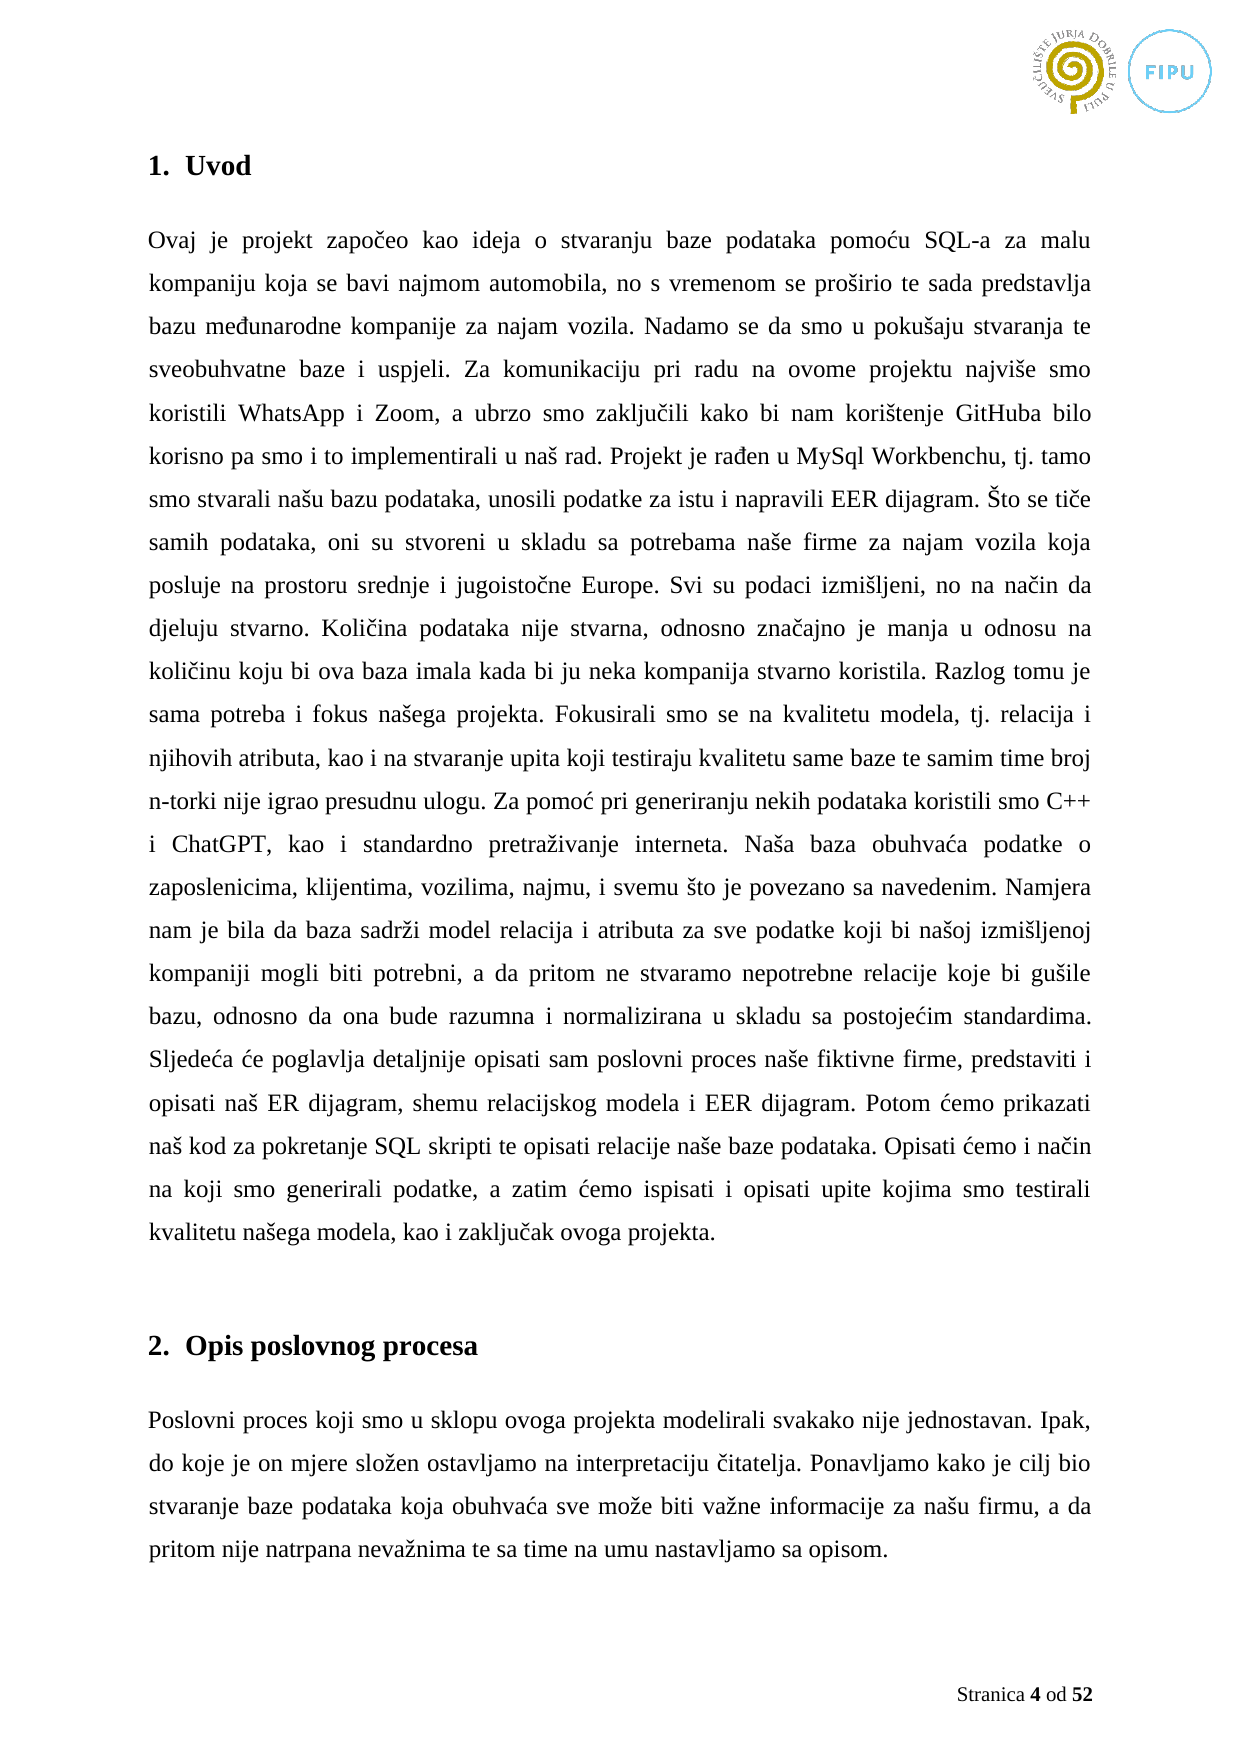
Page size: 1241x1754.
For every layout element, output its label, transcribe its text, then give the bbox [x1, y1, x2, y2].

subtitle Opis poslovnog procesa [148, 1328, 1092, 1361]
text Ovaj je projekt započeo kao ideja o stvaranju baze podataka pomoću SQL-a za malu kompaniju koja se bavi najmom automobila, no s vremenom se proširio te sada predstavlja bazu međunarodne kompanije za najam vozila. Nadamo se da smo u pokušaju stvaranja te sveobuhvatne baze i uspjeli. Za komunikaciju pri radu na ovome projektu najviše smo koristili WhatsApp i Zoom, a ubrzo smo zaključili kako bi nam korištenje GitHuba bilo korisno pa smo i to implementirali u naš rad. Projekt je rađen u MySql Workbenchu, tj. tamo smo stvarali našu bazu podataka, unosili podatke za istu i napravili EER dijagram. Što se tiče samih podataka, oni su stvoreni u skladu sa potrebama naše firme za najam vozila koja posluje na prostoru srednje i jugoistočne Europe. Svi su podaci izmišljeni, no na način da djeluju stvarno. Količina podataka nije stvarna, odnosno značajno je manja u odnosu na količinu koju bi ova baza imala kada bi ju neka kompanija stvarno koristila. Razlog tomu je sama potreba i fokus našega projekta. Fokusirali smo se na kvalitetu modela, tj. relacija i njihovih atributa, kao i na stvaranje upita koji testiraju kvalitetu same baze te samim time broj n-torki nije igrao presudnu ulogu. Za pomoć pri generiranju nekih podataka koristili smo C++ i ChatGPT, kao i standardno pretraživanje interneta. Naša baza obuhvaća podatke o zaposlenicima, klijentima, vozilima, najmu, i svemu što je povezano sa navedenim. Namjera nam je bila da baza sadrži model relacija i atributa za sve podatke koji bi našoj izmišljenoj kompaniji mogli biti potrebni, a da pritom ne stvaramo nepotrebne relacije koje bi gušile bazu, odnosno da ona bude razumna i normalizirana u skladu sa postojećim standardima. Sljedeća će poglavlja detaljnije opisati sam poslovni proces naše fiktivne firme, predstaviti i opisati naš ER dijagram, shemu relacijskog modela i EER dijagram. Potom ćemo prikazati naš kod za pokretanje SQL skripti te opisati relacije naše baze podataka. Opisati ćemo i način na koji smo generirali podatke, a zatim ćemo ispisati i opisati upite kojima smo testirali kvalitetu našega modela, kao i zaključak ovoga projekta. [148, 225, 1092, 1246]
picture [1032, 29, 1214, 114]
text Poslovni proces koji smo u sklopu ovoga projekta modelirali svakako nije jednostavan. Ipak, do koje je on mjere složen ostavljamo na interpretaciju čitatelja. Ponavljamo kako je cilj bio stvaranje baze podataka koja obuhvaća sve može biti važne informacije za našu firmu, a da pritom nije natrpana nevažnima te sa time na umu nastavljamo sa opisom. [148, 1405, 1092, 1563]
subtitle Uvod [148, 148, 1092, 181]
